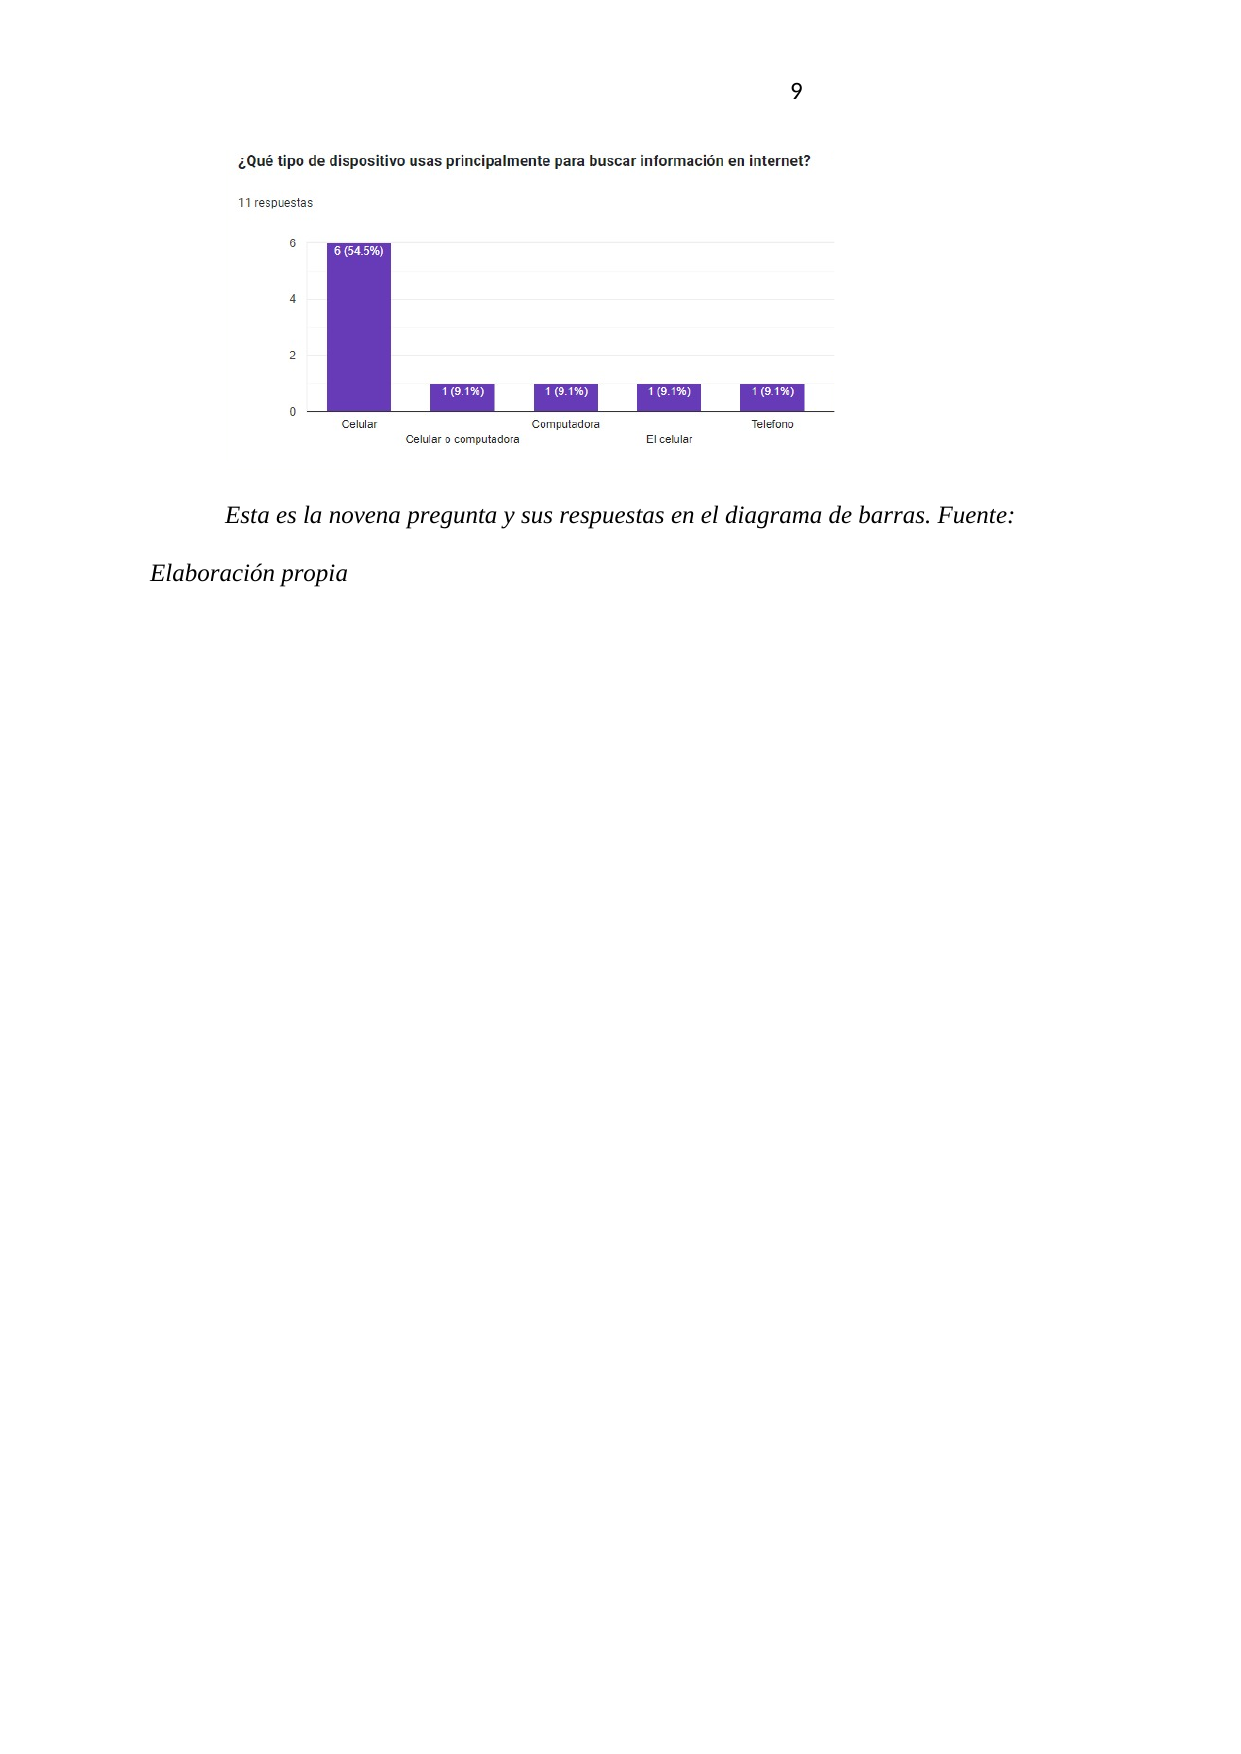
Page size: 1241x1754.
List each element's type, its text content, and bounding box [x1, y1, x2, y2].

picture [225, 150, 835, 470]
text Esta es la novena pregunta y sus respuestas en el diagrama de barras. Fuente: Elaboración propia [150, 500, 1090, 586]
